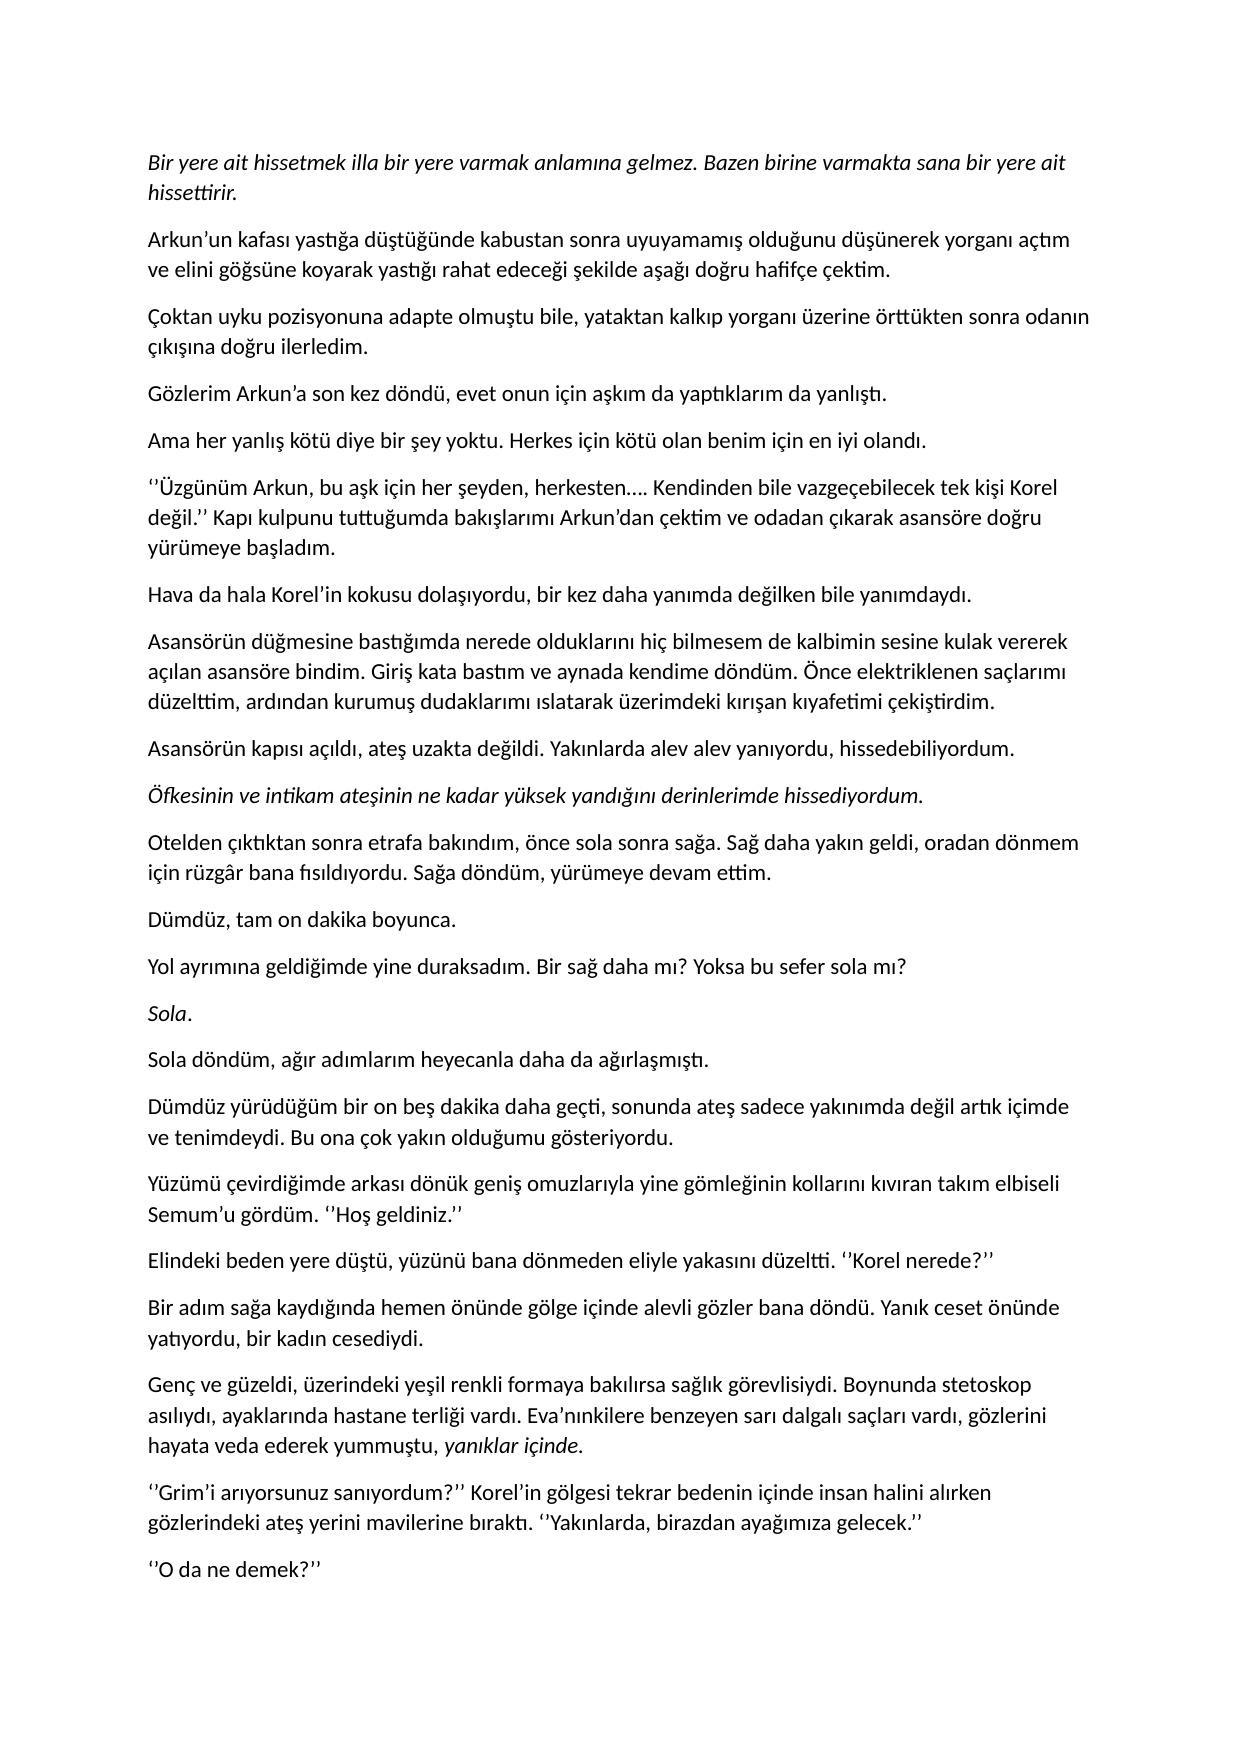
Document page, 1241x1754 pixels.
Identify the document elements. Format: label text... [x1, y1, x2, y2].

text Genç ve güzeldi, üzerindeki yeşil renkli formaya bakılırsa sağlık görevlisiydi. Boynunda stetoskop asılıydı, ayaklarında hastane terliği vardı. Eva’nınkilere benzeyen sarı dalgalı saçları vardı, gözlerini hayata veda ederek yummuştu, yanıklar içinde. [148, 1371, 1093, 1459]
text Bir adım sağa kaydığında hemen önünde gölge içinde alevli gözler bana döndü. Yanık ceset önünde yatıyordu, bir kadın cesediydi. [148, 1293, 1093, 1352]
text Otelden çıktıktan sonra etrafa bakındım, önce sola sonra sağa. Sağ daha yakın geldi, oradan dönmem için rüzgâr bana fısıldıyordu. Sağa döndüm, yürümeye devam ettim. [148, 828, 1093, 886]
text Ama her yanlış kötü diye bir şey yoktu. Herkes için kötü olan benim için en iyi olandı. [148, 426, 1093, 454]
text Gözlerim Arkun’a son kez döndü, evet onun için aşkım da yaptıklarım da yanlıştı. [148, 379, 1093, 407]
text Dümdüz yürüdüğüm bir on beş dakika daha geçti, sonunda ateş sadece yakınımda değil artık içimde ve tenimdeydi. Bu ona çok yakın olduğumu gösteriyordu. [148, 1092, 1093, 1151]
text Bir yere ait hissetmek illa bir yere varmak anlamına gelmez. Bazen birine varmakta sana bir yere ait hissettirir. [148, 148, 1093, 206]
text Sola. [148, 999, 1093, 1027]
text Elindeki beden yere düştü, yüzünü bana dönmeden eliyle yakasını düzeltti. ‘’Korel nerede?’’ [148, 1247, 1093, 1274]
text Yüzümü çevirdiğimde arkası dönük geniş omuzlarıyla yine gömleğinin kollarını kıvıran takım elbiseli Semum’u gördüm. ‘’Hoş geldiniz.’’ [148, 1169, 1093, 1228]
text Hava da hala Korel’in kokusu dolaşıyordu, bir kez daha yanımda değilken bile yanımdaydı. [148, 580, 1093, 608]
text Asansörün kapısı açıldı, ateş uzakta değildi. Yakınlarda alev alev yanıyordu, hissedebiliyordum. [148, 734, 1093, 762]
text Dümdüz, tam on dakika boyunca. [148, 905, 1093, 933]
text Yol ayrımına geldiğimde yine duraksadım. Bir sağ daha mı? Yoksa bu sefer sola mı? [148, 952, 1093, 980]
text ‘’Üzgünüm Arkun, bu aşk için her şeyden, herkesten…. Kendinden bile vazgeçebilecek tek kişi Korel değil.’’ Kapı kulpunu tuttuğumda bakışlarımı Arkun’dan çektim ve odadan çıkarak asansöre doğru yürümeye başladım. [148, 473, 1093, 561]
text Asansörün düğmesine bastığımda nerede olduklarını hiç bilmesem de kalbimin sesine kulak vererek açılan asansöre bindim. Giriş kata bastım ve aynada kendime döndüm. Önce elektriklenen saçlarımı düzelttim, ardından kurumuş dudaklarımı ıslatarak üzerimdeki kırışan kıyafetimi çekiştirdim. [148, 627, 1093, 715]
text Öfkesinin ve intikam ateşinin ne kadar yüksek yandığını derinlerimde hissediyordum. [148, 781, 1093, 809]
text ‘’O da ne demek?’’ [148, 1555, 1093, 1583]
text Sola döndüm, ağır adımlarım heyecanla daha da ağırlaşmıştı. [148, 1046, 1093, 1073]
text Çoktan uyku pozisyonuna adapte olmuştu bile, yataktan kalkıp yorganı üzerine örttükten sonra odanın çıkışına doğru ilerledim. [148, 302, 1093, 360]
text ‘’Grim’i arıyorsunuz sanıyordum?’’ Korel’in gölgesi tekrar bedenin içinde insan halini alırken gözlerindeki ateş yerini mavilerine bıraktı. ‘’Yakınlarda, birazdan ayağımıza gelecek.’’ [148, 1478, 1093, 1536]
text Arkun’un kafası yastığa düştüğünde kabustan sonra uyuyamamış olduğunu düşünerek yorganı açtım ve elini göğsüne koyarak yastığı rahat edeceği şekilde aşağı doğru hafifçe çektim. [148, 225, 1093, 283]
